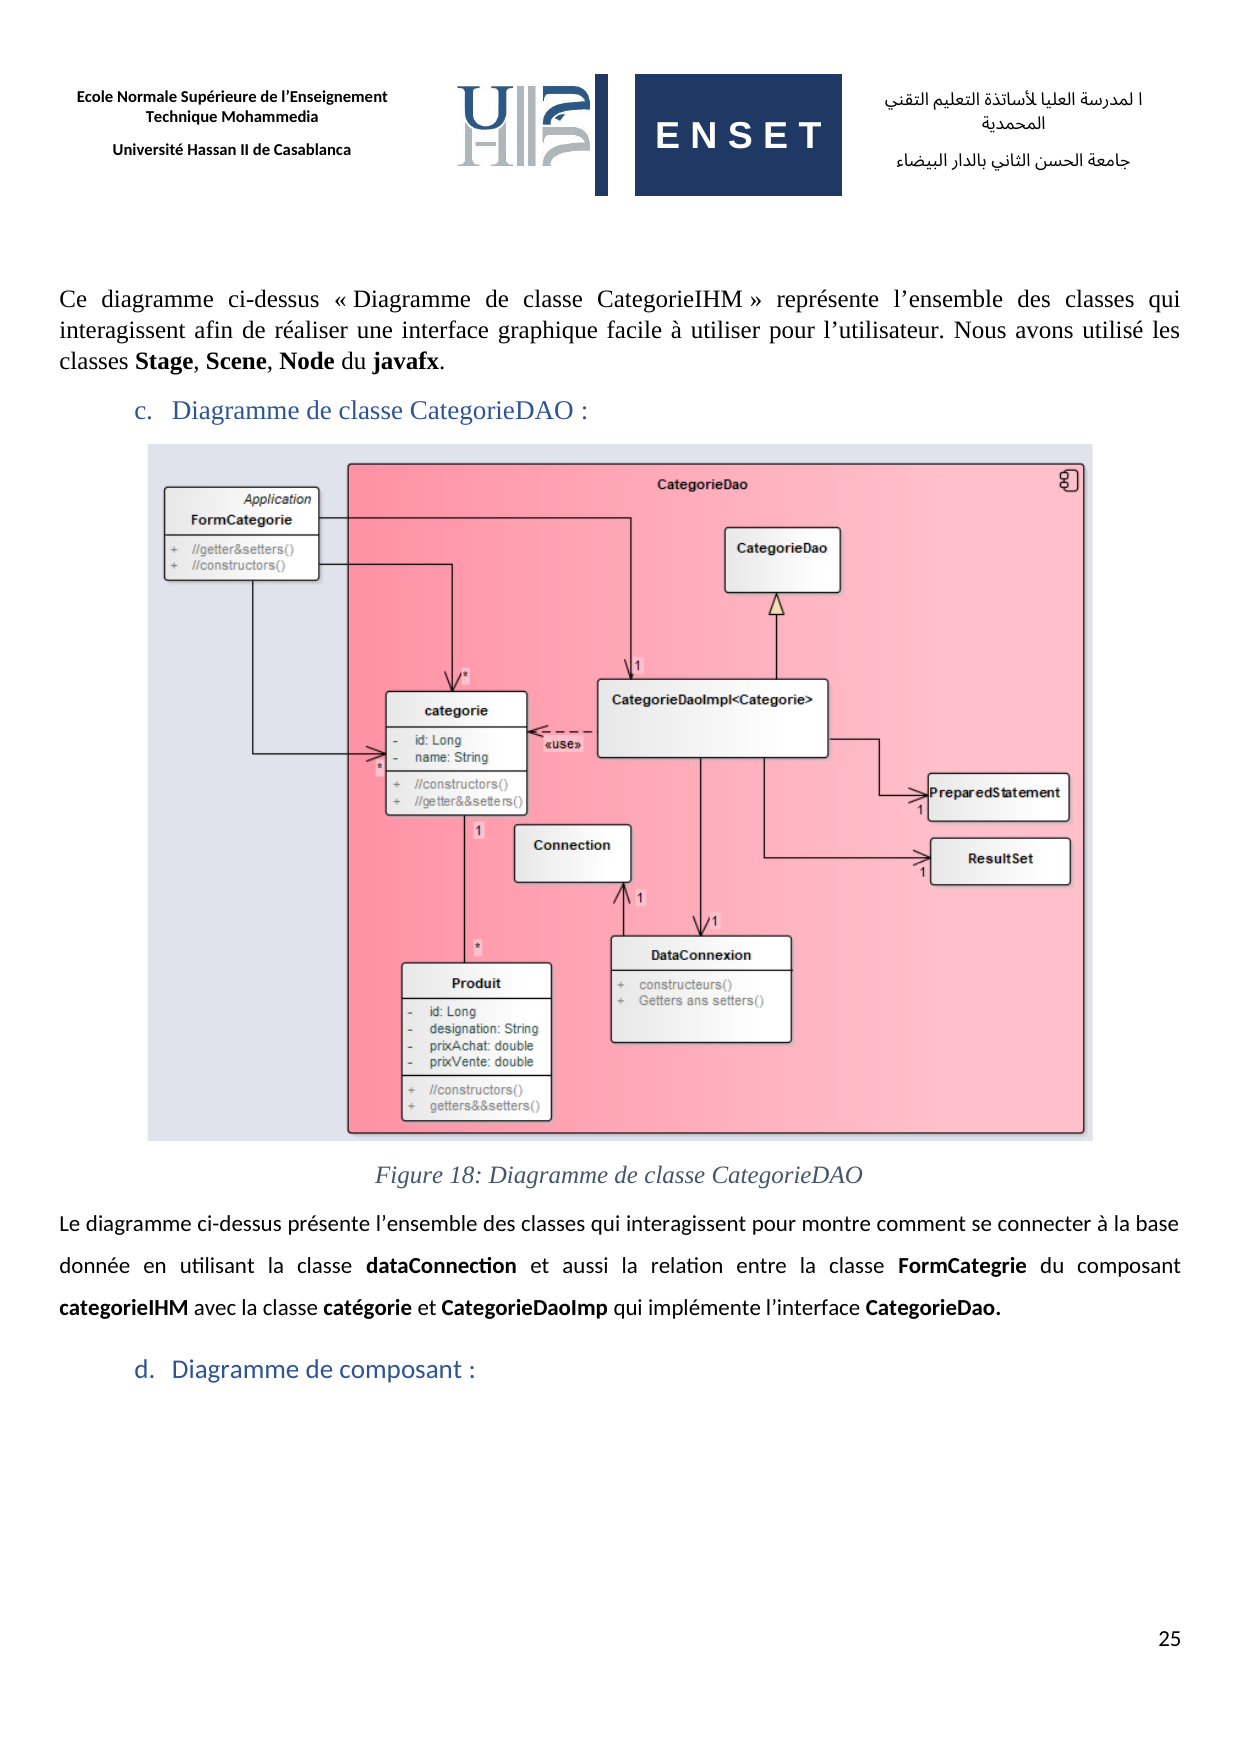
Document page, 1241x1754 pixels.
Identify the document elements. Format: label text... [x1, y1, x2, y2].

text Le diagramme ci-dessus présente l’ensemble des classes qui interagissent pour montre comment se connecter à la base donnée en utilisant la classe dataConnection et aussi la relation entre la classe FormCategrie du composant categorieIHM avec la classe catégorie et CategorieDaoImp qui implémente l’interface CategorieDao. [59, 1209, 1181, 1321]
picture [147, 444, 1093, 1141]
list Diagramme de composant : [134, 1352, 1181, 1385]
list Diagramme de classe CategorieDAO : [134, 394, 1181, 425]
picture [456, 83, 592, 168]
text Figure 18: Diagramme de classe CategorieDAO [59, 1160, 1181, 1189]
text Ce diagramme ci-dessus « Diagramme de classe CategorieIHM » représente l’ensemble des classes qui interagissent afin de réaliser une interface graphique facile à utiliser pour l’utilisateur. Nous avons utilisé les classes Stage, Scene, Node du javafx. [59, 284, 1181, 375]
